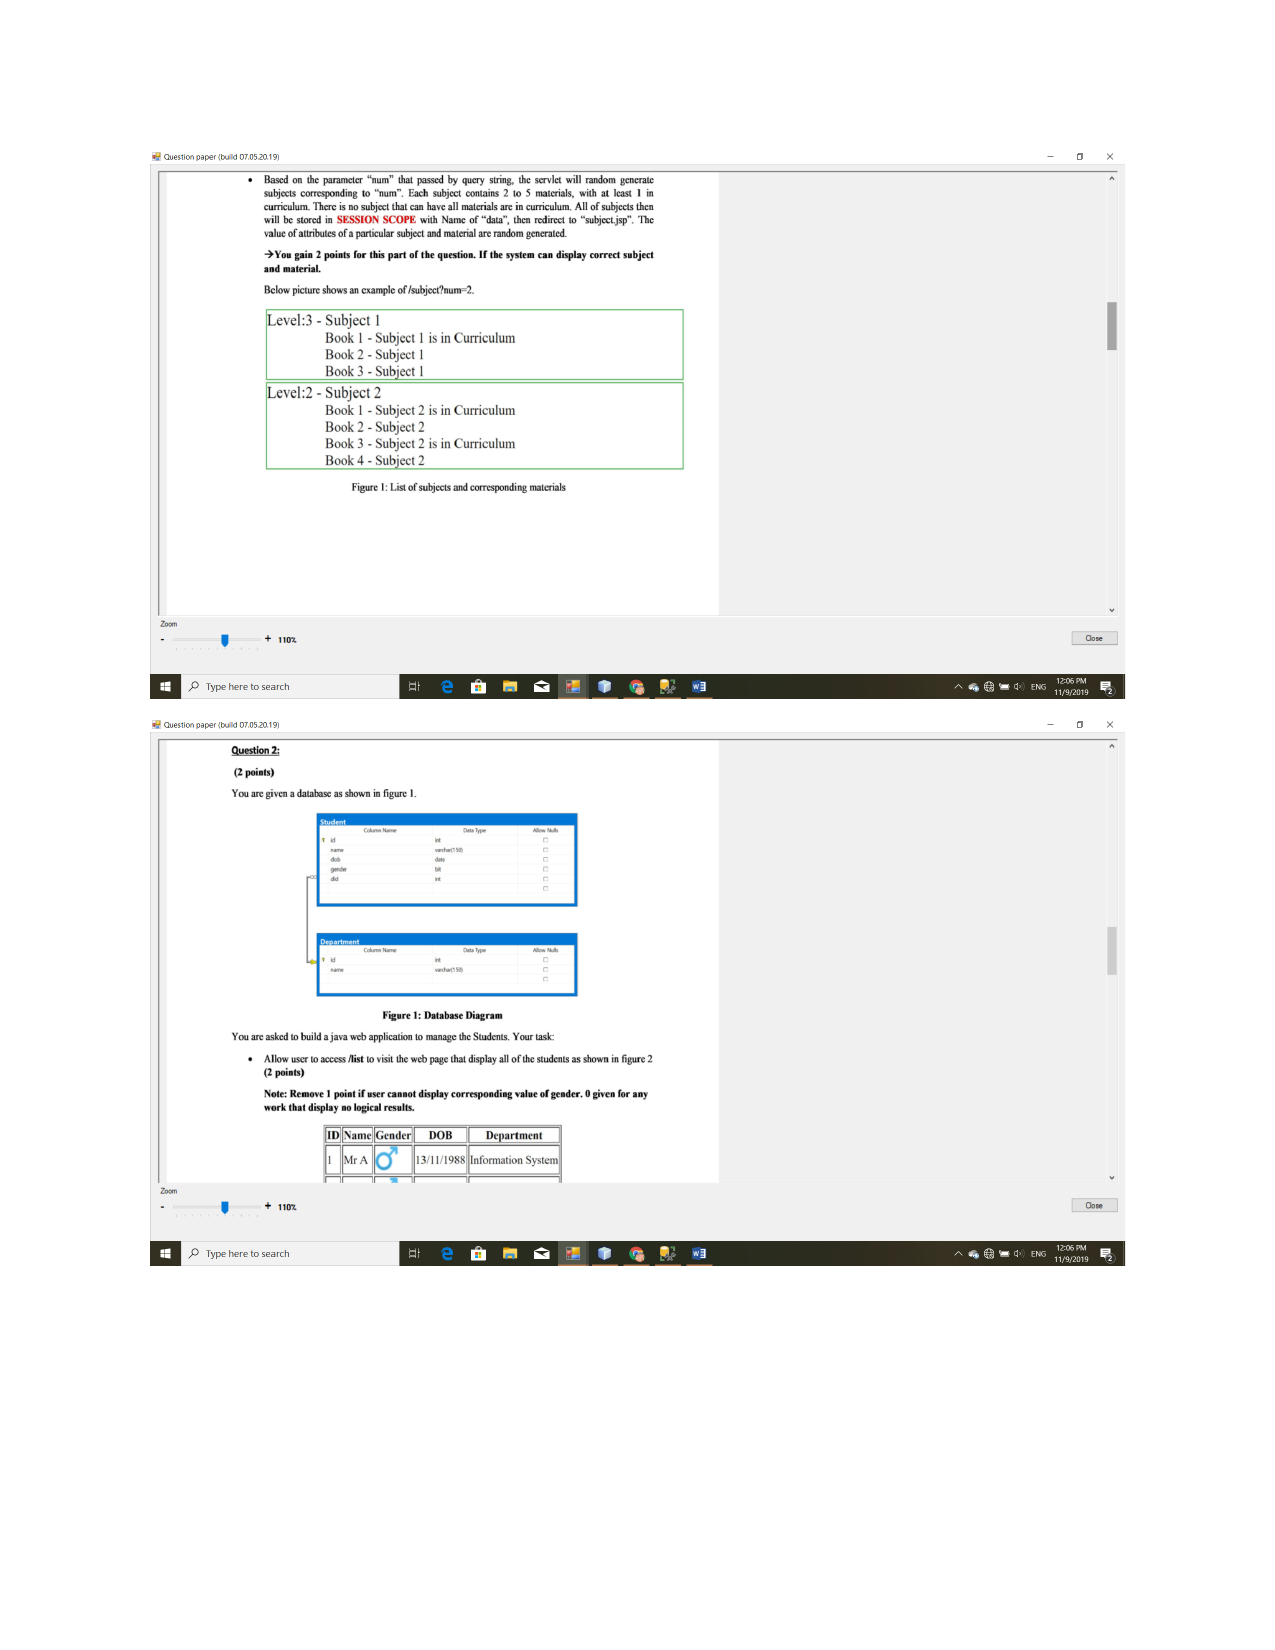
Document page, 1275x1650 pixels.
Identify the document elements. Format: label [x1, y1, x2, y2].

picture [150, 717, 1125, 1266]
picture [150, 150, 1125, 699]
